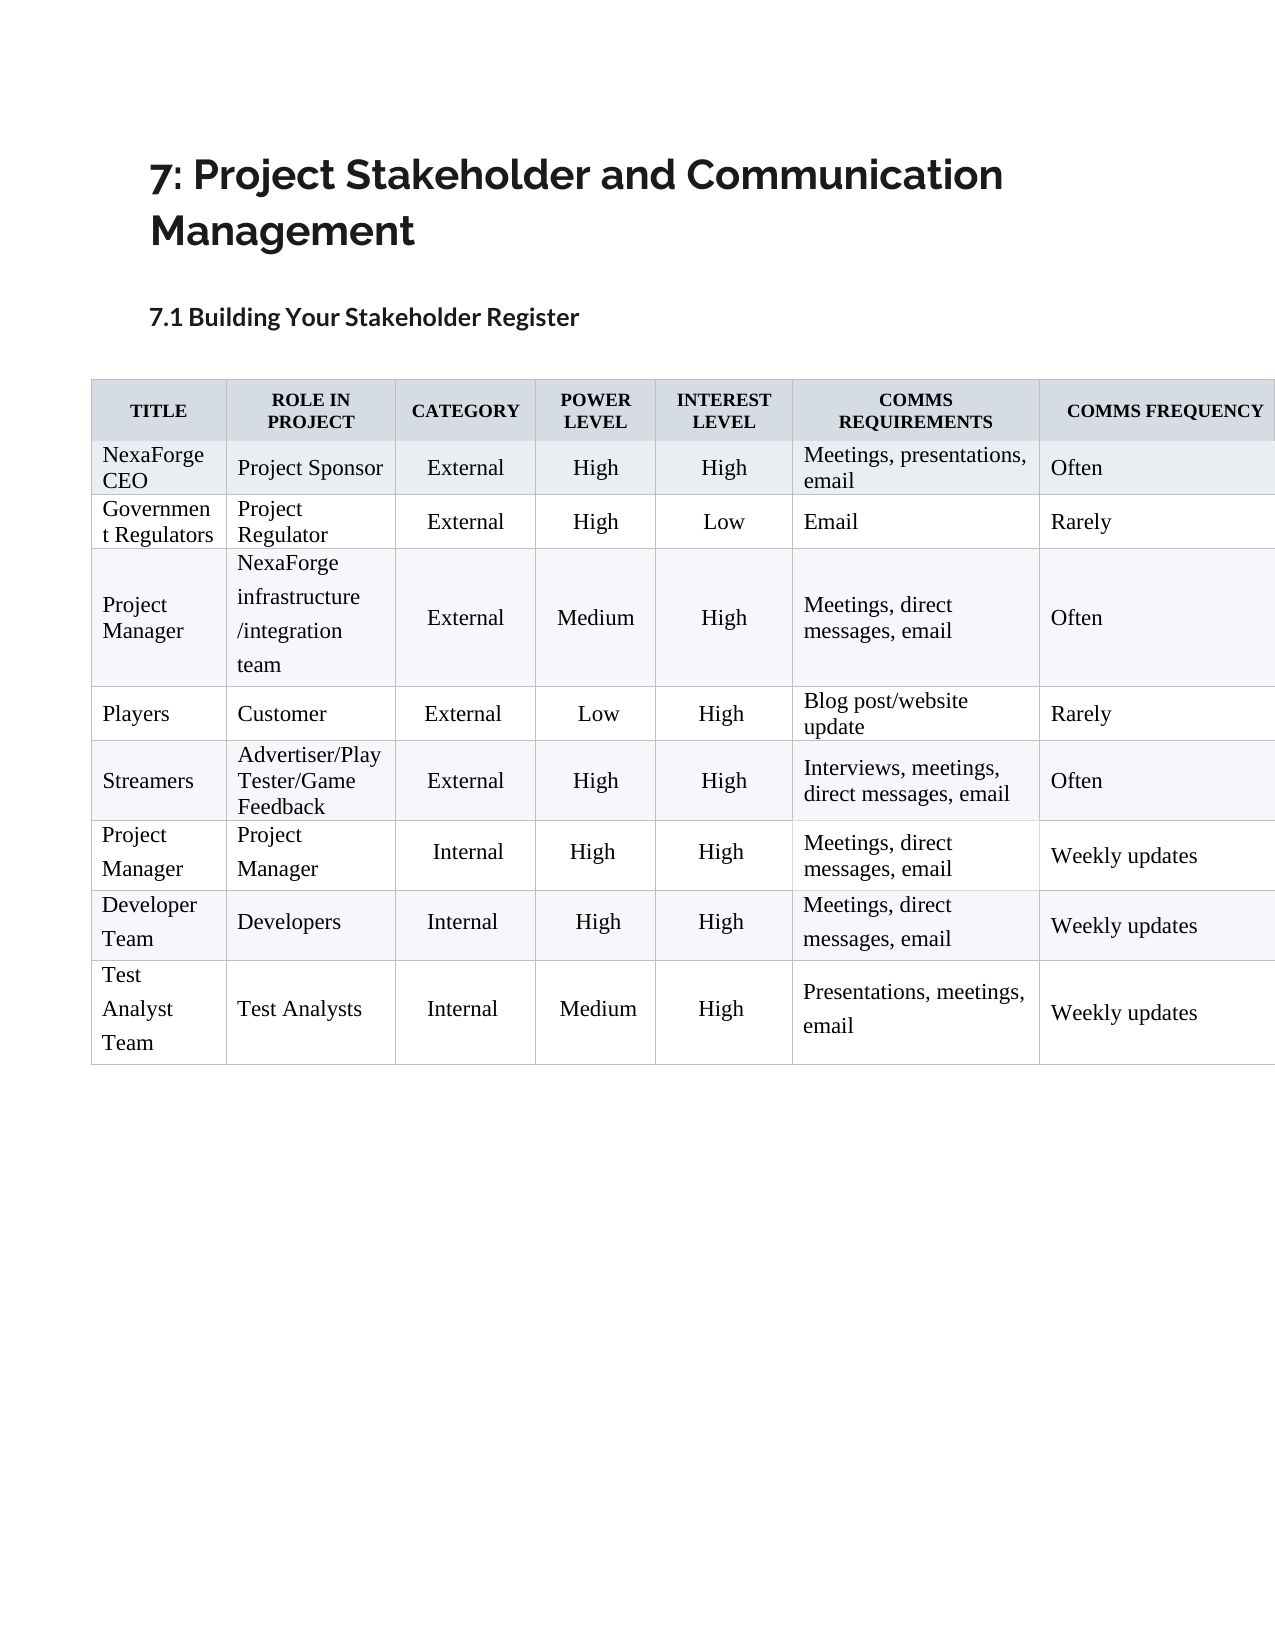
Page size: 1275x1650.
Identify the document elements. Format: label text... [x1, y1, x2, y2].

table_cell Rarely [1040, 495, 1275, 547]
table_cell Project Regulator [227, 495, 395, 547]
table_cell Developer Team [92, 891, 226, 960]
table_header POWER LEVEL [536, 380, 655, 441]
table_cell Internal [396, 891, 535, 960]
table_cell External [396, 741, 535, 820]
table_cell Internal [396, 961, 535, 1064]
table_cell Often [1040, 549, 1275, 686]
table_cell Test Analysts [227, 961, 395, 1064]
table_cell Customer [227, 687, 395, 740]
table_cell Meetings, direct messages, email [793, 891, 1039, 960]
table_cell NexaForge infrastructure /integration team [227, 549, 395, 686]
subtitle 7.1 Building Your Stakeholder Register [149, 301, 1125, 331]
table_cell Low [656, 495, 792, 547]
table_cell External [396, 441, 535, 494]
table_cell NexaForge CEO [92, 441, 226, 494]
table_cell High [656, 961, 792, 1064]
table_cell High [656, 891, 792, 960]
table_header COMMS FREQUENCY [1040, 380, 1274, 441]
subtitle 7: Project Stakeholder and Communication Management [149, 150, 1125, 255]
table_cell Streamers [92, 741, 226, 820]
table_cell Low [536, 687, 655, 740]
table_cell Presentations, meetings, email [793, 961, 1039, 1064]
table_cell Government Regulators [92, 495, 226, 547]
table_header TITLE [92, 380, 226, 441]
table_cell Often [1040, 741, 1275, 820]
table_cell High [656, 441, 792, 494]
table_cell High [536, 891, 655, 960]
table_cell Project Manager [227, 821, 395, 890]
table_cell High [536, 821, 655, 890]
table_header COMMS REQUIREMENTS [793, 380, 1039, 441]
table_cell Advertiser/Play Tester/Game Feedback [227, 741, 395, 820]
table_cell Project Manager [92, 821, 226, 890]
table_cell Medium [536, 549, 655, 686]
table_cell High [536, 741, 655, 820]
table_header ROLE IN PROJECT [227, 380, 395, 441]
table_cell External [396, 495, 535, 547]
table_cell Weekly updates [1040, 891, 1275, 960]
table_cell Weekly updates [1040, 961, 1275, 1064]
table_cell Blog post/website update [793, 687, 1039, 740]
table_cell Test Analyst Team [92, 961, 226, 1064]
table_cell High [656, 741, 792, 820]
table_cell High [656, 821, 792, 890]
table_cell Players [92, 687, 226, 740]
table_cell Meetings, direct messages, email [793, 549, 1039, 686]
table_cell Developers [227, 891, 395, 960]
table_header CATEGORY [396, 380, 535, 441]
table_cell Often [1040, 441, 1275, 494]
table_cell Weekly updates [1040, 821, 1275, 890]
table_cell Project Sponsor [227, 441, 395, 494]
table_cell Medium [536, 961, 655, 1064]
table_cell Internal [396, 821, 535, 890]
table_cell Project Manager [92, 549, 226, 686]
table_cell High [656, 549, 792, 686]
table_cell External [396, 687, 535, 740]
table_cell Meetings, direct messages, email [793, 821, 1039, 890]
table_cell Rarely [1040, 687, 1275, 740]
table_cell High [536, 441, 655, 494]
table_cell Interviews, meetings, direct messages, email [793, 741, 1039, 820]
table_cell Email [793, 495, 1039, 547]
table_cell External [396, 549, 535, 686]
table_cell Meetings, presentations, email [793, 441, 1039, 494]
table_header INTEREST LEVEL [656, 380, 792, 441]
table_cell High [656, 687, 792, 740]
table_cell High [536, 495, 655, 547]
